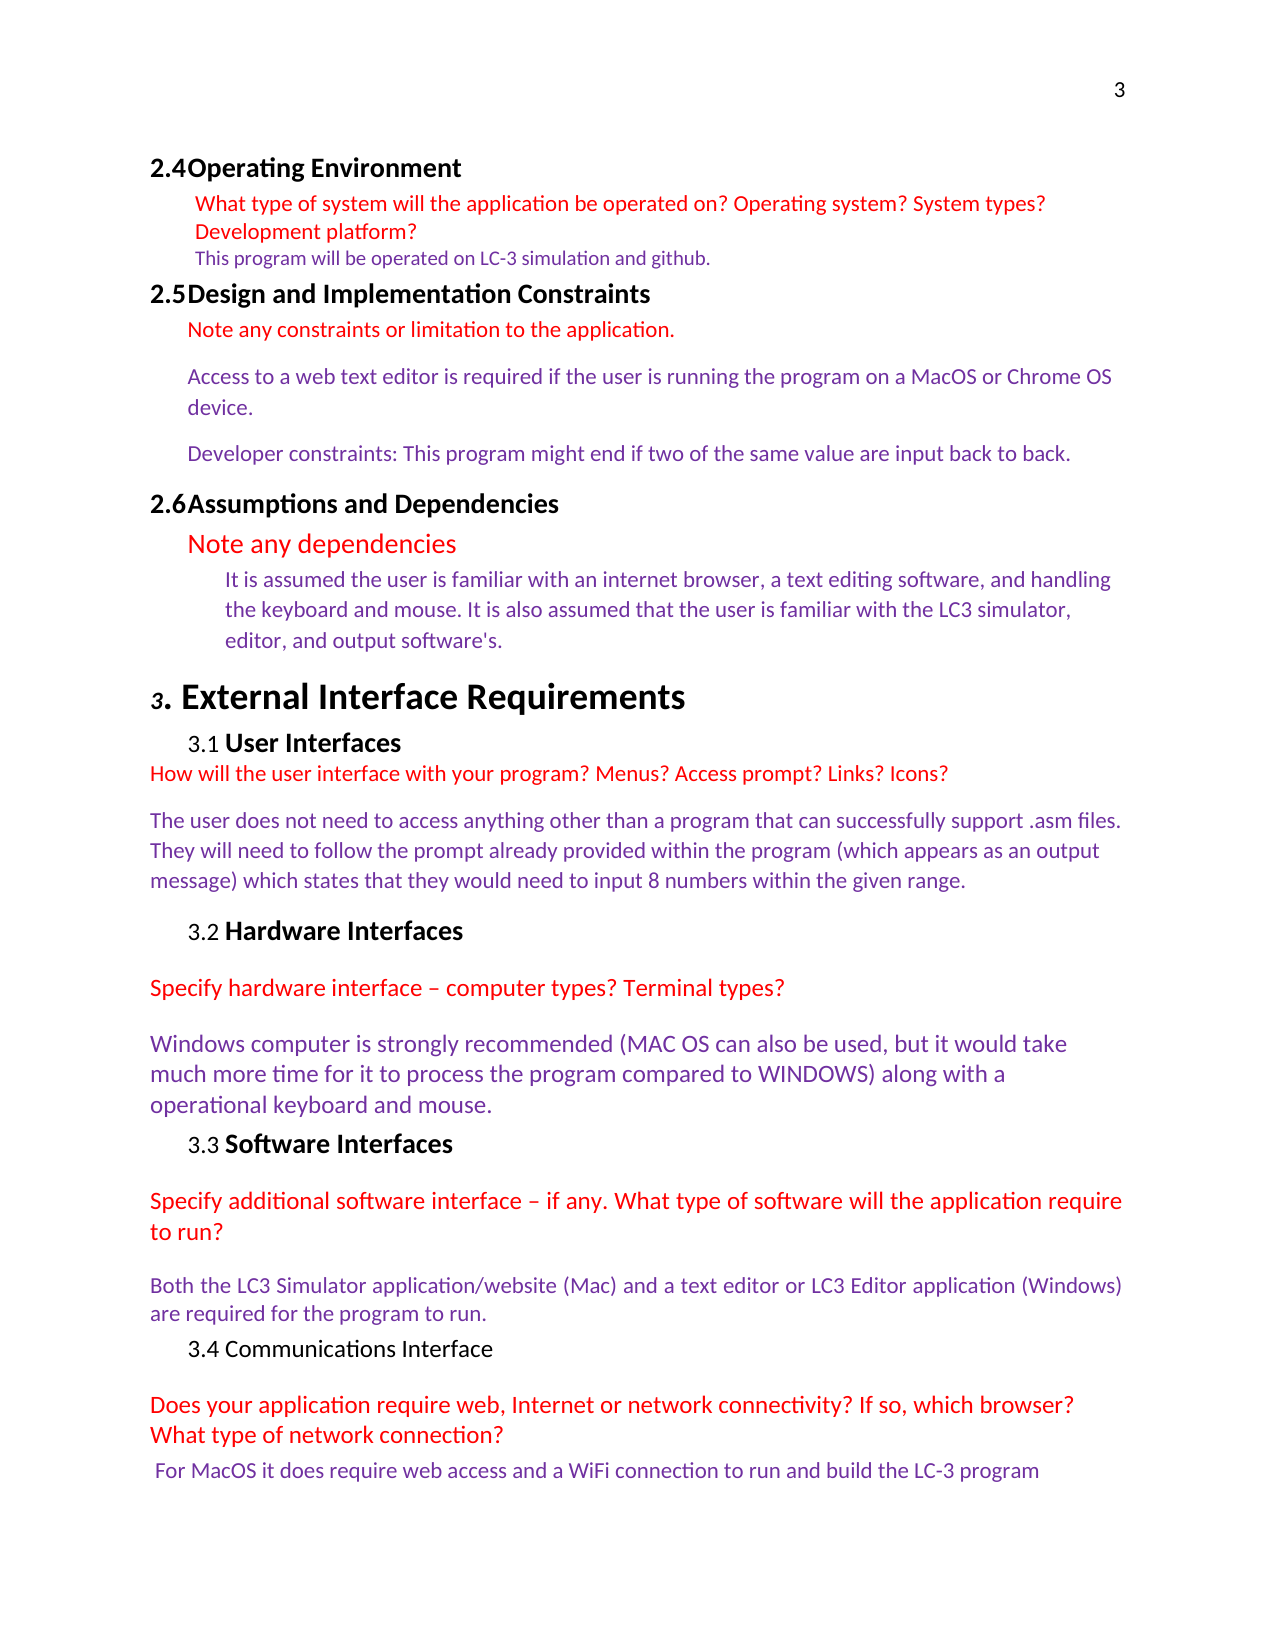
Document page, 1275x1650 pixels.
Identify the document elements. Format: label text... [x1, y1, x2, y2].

text Windows computer is strongly recommended (MAC OS can also be used, but it would take much more time for it to process the program compared to WINDOWS) along with a operational keyboard and mouse. [150, 1028, 1125, 1120]
list Assumptions and Dependencies [150, 486, 1125, 521]
list Hardware Interfaces [187, 913, 1125, 948]
text For MacOS it does require web access and a WiFi connection to run and build the LC-3 program [150, 1456, 1125, 1484]
text Note any constraints or limitation to the application. [187, 316, 1125, 343]
text Specify hardware interface – computer types? Terminal types? [150, 973, 1125, 1003]
list Communications Interface [187, 1334, 1125, 1364]
text Note any dependencies [187, 526, 1125, 560]
text Specify additional software interface – if any. What type of software will the application require to run? [150, 1185, 1125, 1246]
text How will the user interface with your program? Menus? Access prompt? Links? Icons? [150, 759, 1125, 787]
text The user does not need to access anything other than a program that can successfully support .asm files. They will need to follow the prompt already provided within the program (which appears as an output message) which states that they would need to input 8 numbers within the given range. [150, 806, 1125, 894]
text This program will be operated on LC-3 simulation and github. [195, 246, 1125, 271]
list It is assumed the user is familiar with an internet browser, a text editing software, and handling the keyboard and mouse. It is also assumed that the user is familiar with the LC3 simulator, editor, and output software's. [225, 565, 1125, 654]
text Does your application require web, Internet or network connectivity? If so, which browser? What type of network connection? [150, 1389, 1125, 1450]
list Design and Implementation Constraints [150, 276, 1125, 310]
text 3. External Interface Requirements [150, 673, 1125, 718]
text Both the LC3 Simulator application/website (Mac) and a text editor or LC3 Editor application (Windows) are required for the program to run. [150, 1271, 1125, 1327]
text What type of system will the application be operated on? Operating system? System types? Development platform? [195, 189, 1125, 246]
list Software Interfaces [187, 1126, 1125, 1160]
list Operating Environment [150, 150, 1125, 184]
list User Interfaces [187, 725, 1125, 759]
text Access to a web text editor is required if the user is running the program on a MacOS or Chrome OS device. [187, 362, 1125, 421]
text Developer constraints: This program might end if two of the same value are input back to back. [187, 439, 1125, 467]
